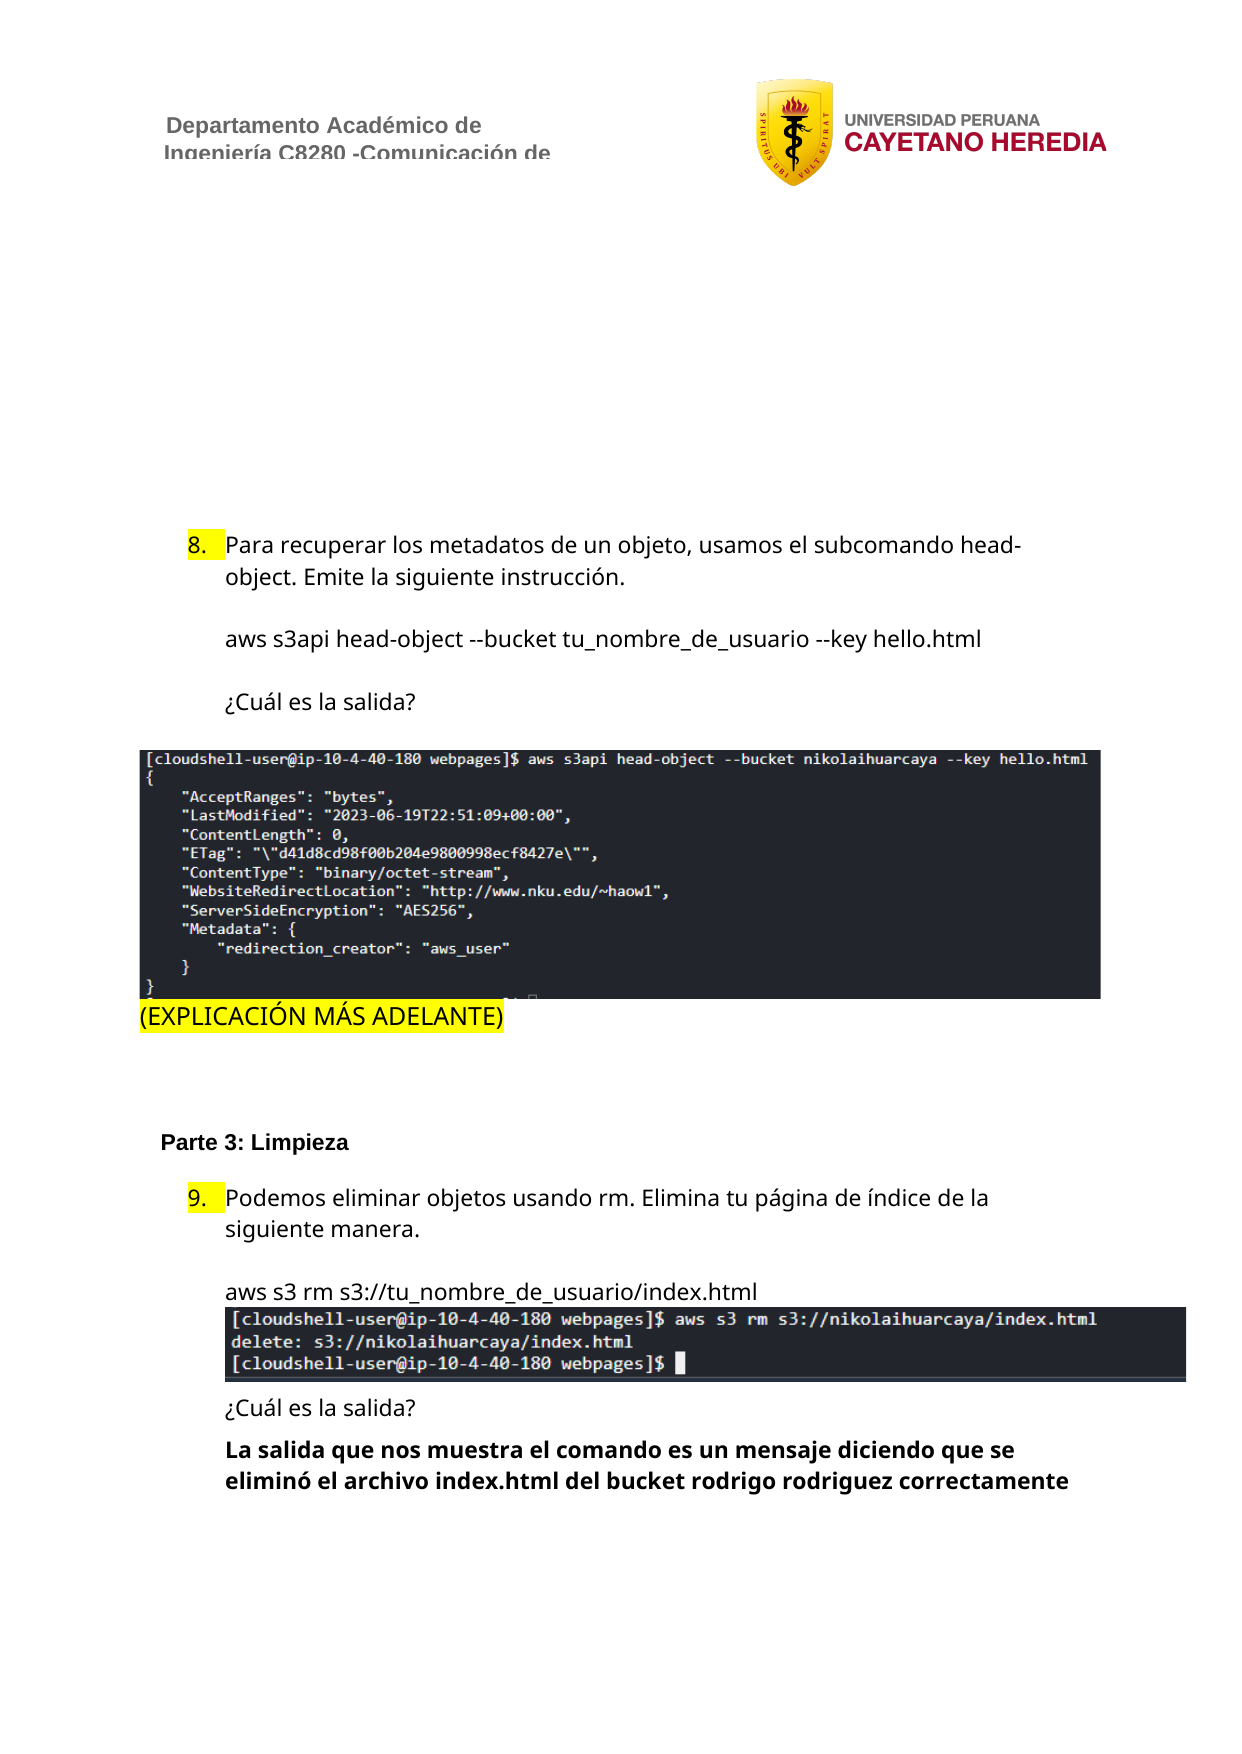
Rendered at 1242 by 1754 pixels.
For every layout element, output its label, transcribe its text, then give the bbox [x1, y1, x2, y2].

list Para recuperar los metadatos de un objeto, usamos el subcomando head-object. Emite la siguiente instrucción. [187, 529, 1090, 592]
list Podemos eliminar objetos usando rm. Elimina tu página de índice de la siguiente manera. [187, 1182, 1090, 1244]
text (EXPLICACIÓN MÁS ADELANTE) [504, 751, 1102, 1033]
picture [139, 750, 1101, 999]
picture [225, 1307, 1187, 1382]
text ¿Cuál es la salida? [225, 1392, 1102, 1423]
picture [756, 79, 1107, 186]
subtitle Parte 3: Limpieza [150, 1129, 1102, 1156]
text aws s3api head-object --bucket tu_nombre_de_usuario --key hello.html [225, 623, 1102, 654]
text aws s3 rm s3://tu_nombre_de_usuario/index.html [225, 1276, 1102, 1307]
text ¿Cuál es la salida? [225, 685, 1102, 717]
text La salida que nos muestra el comando es un mensaje diciendo que se eliminó el archivo index.html del bucket rodrigo rodriguez correctamente [225, 1434, 1102, 1496]
